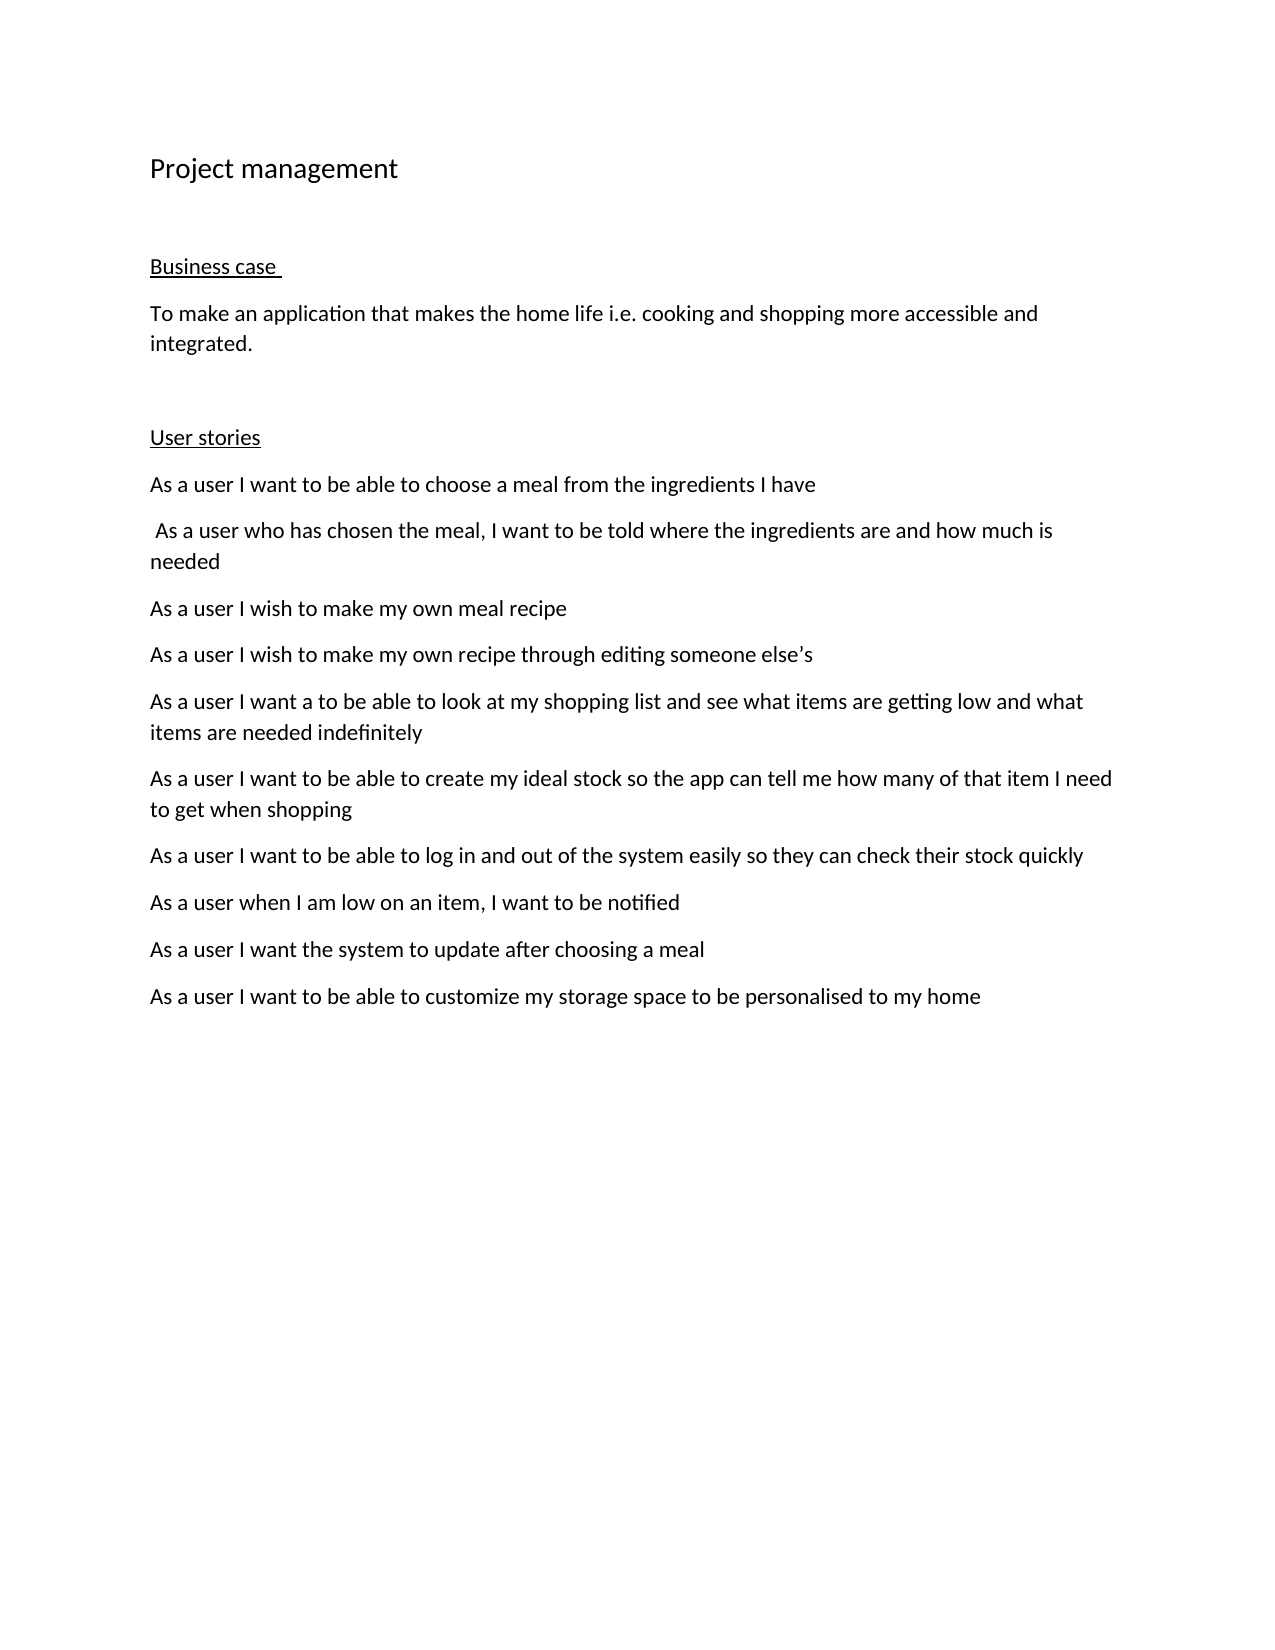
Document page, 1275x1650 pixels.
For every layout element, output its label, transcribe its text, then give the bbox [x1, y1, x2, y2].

text As a user who has chosen the meal, I want to be told where the ingredients are and how much is needed [150, 517, 1125, 575]
text As a user I want to be able to log in and out of the system easily so they can check their stock quickly [150, 842, 1125, 869]
text As a user I want to be able to customize my storage space to be personalised to my home [150, 982, 1125, 1010]
text As a user I want the system to update after choosing a meal [150, 935, 1125, 963]
text Business case [150, 252, 1125, 280]
text User stories [150, 423, 1125, 451]
text As a user I wish to make my own meal recipe [150, 594, 1125, 622]
text As a user I want a to be able to look at my shopping list and see what items are getting low and what items are needed indefinitely [150, 687, 1125, 746]
text Project management [150, 150, 1125, 186]
text As a user when I am low on an item, I want to be notified [150, 888, 1125, 916]
text To make an application that makes the home life i.e. cooking and shopping more accessible and integrated. [150, 299, 1125, 357]
text As a user I want to be able to create my ideal stock so the app can tell me how many of that item I need to get when shopping [150, 764, 1125, 823]
text As a user I want to be able to choose a meal from the ingredients I have [150, 470, 1125, 498]
text As a user I wish to make my own recipe through editing someone else’s [150, 641, 1125, 668]
